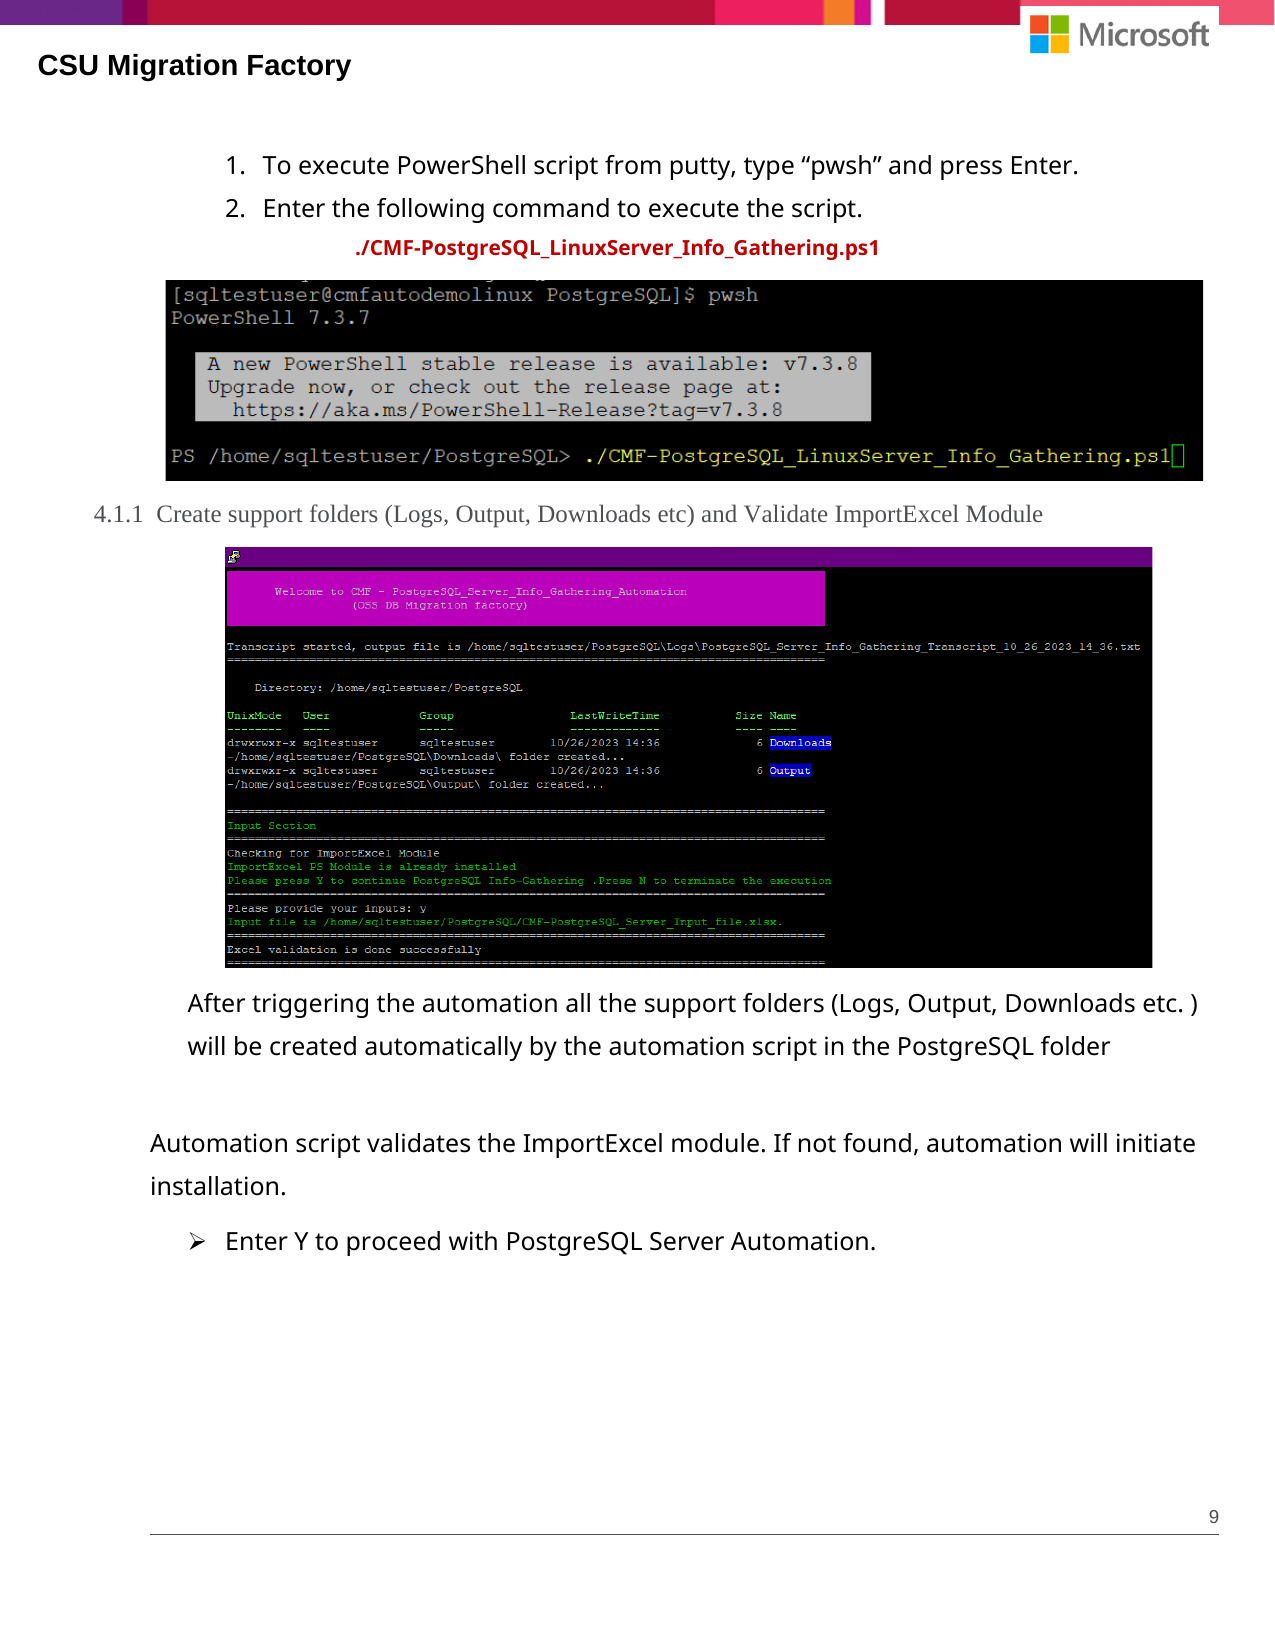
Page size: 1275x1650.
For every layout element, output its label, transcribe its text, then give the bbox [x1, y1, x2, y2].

text After triggering the automation all the support folders (Logs, Output, Downloads etc. ) will be created automatically by the automation script in the PostgreSQL folder [187, 986, 1219, 1062]
text Automation script validates the ImportExcel module. If not found, automation will initiate installation. [150, 1126, 1219, 1202]
picture [165, 280, 1204, 481]
list Enter Y to proceed with PostgreSQL Server Automation. [187, 1223, 1219, 1257]
list Enter the following command to execute the script. [225, 190, 1219, 224]
picture [225, 547, 1153, 968]
subtitle Create support folders (Logs, Output, Downloads etc) and Validate ImportExcel Module [94, 499, 1219, 528]
list ./CMF-PostgreSQL_LinuxServer_Info_Gathering.ps1 [225, 233, 1219, 261]
picture [0, 0, 1275, 61]
list To execute PowerShell script from putty, type “pwsh” and press Enter. [225, 148, 1219, 182]
